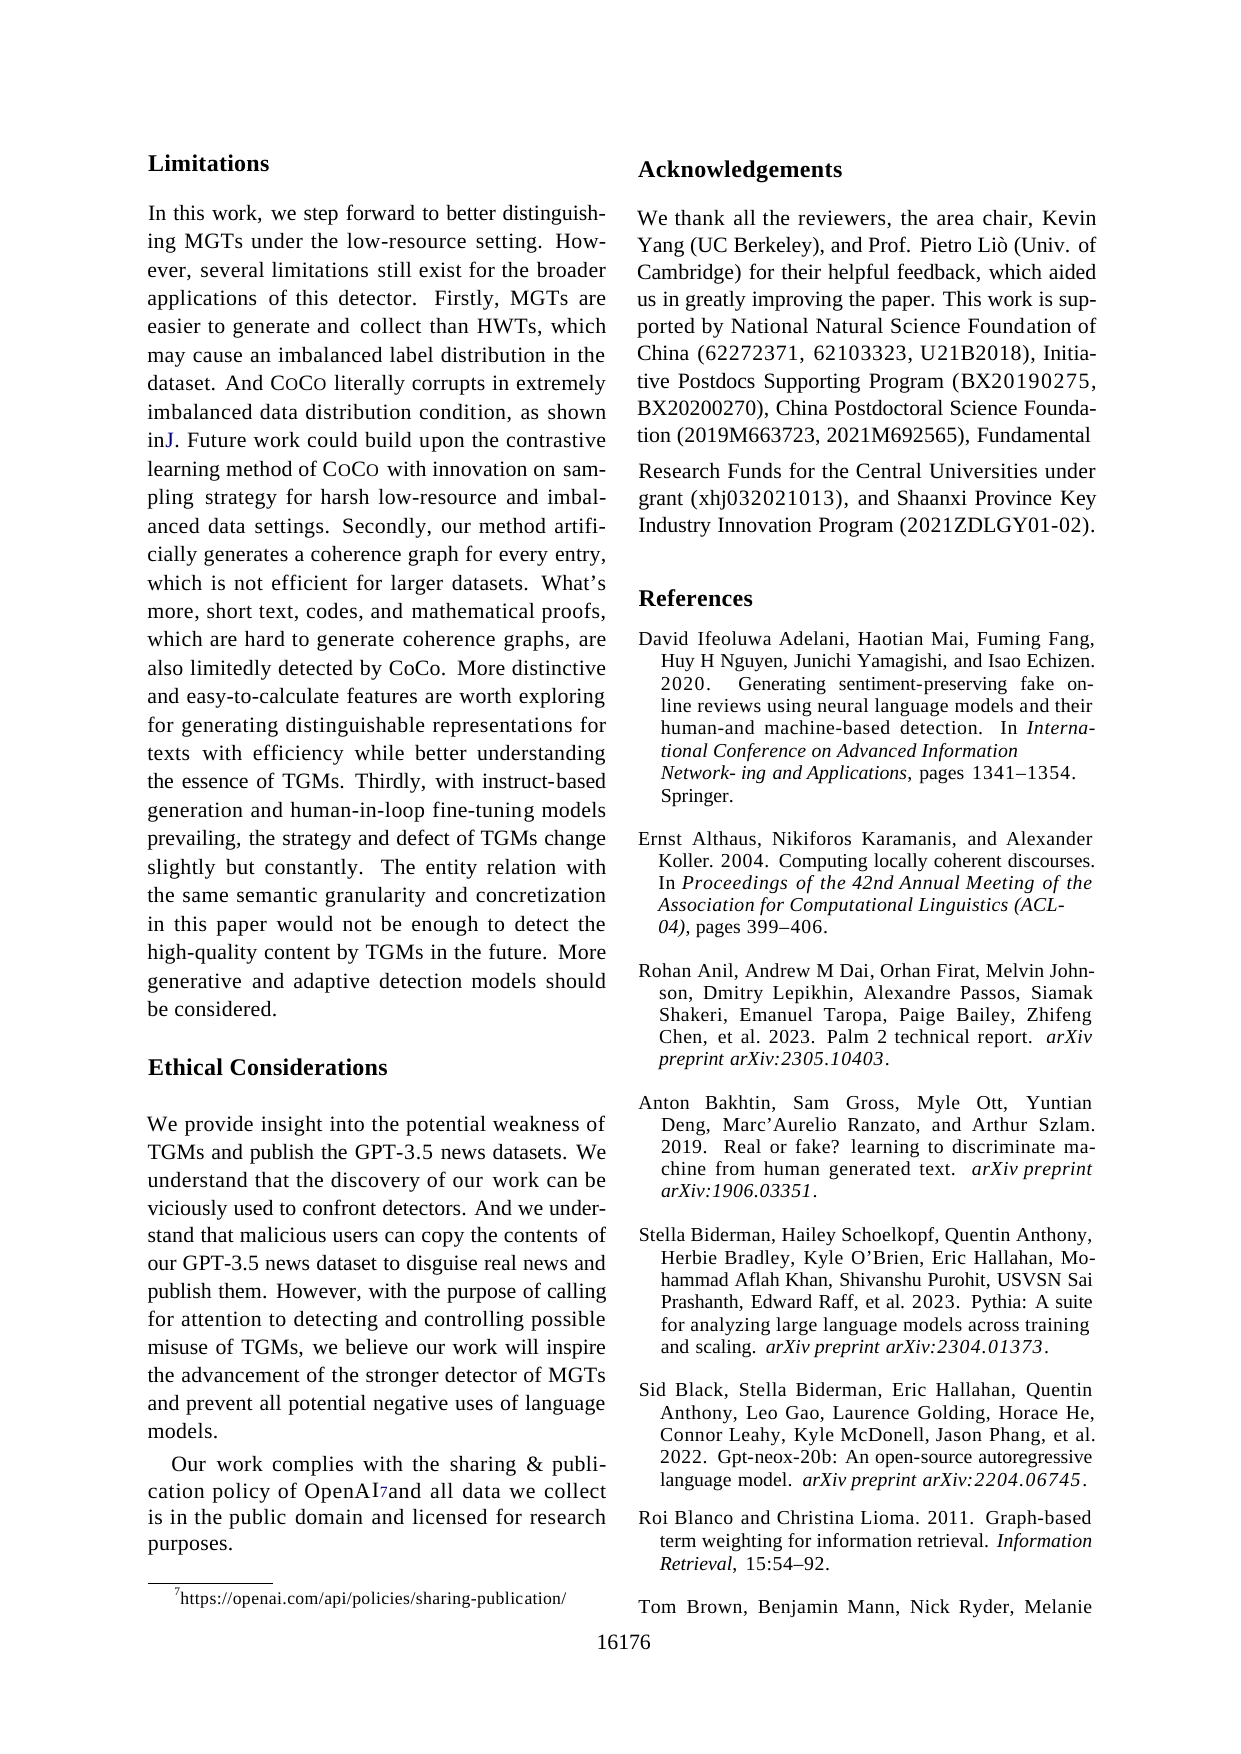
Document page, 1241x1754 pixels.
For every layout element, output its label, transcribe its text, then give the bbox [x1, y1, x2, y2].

text We thank all the reviewers, the area chair, Kevin Yang (UC Berkeley), and Prof. Pietro Liò (Univ. of Cambridge) for their helpful feedback, which aided us in greatly improving the paper. This work is sup- ported by National Natural Science Foundation of China (62272371, 62103323, U21B2018), Initia- tive Postdocs Supporting Program (BX20190275, BX20200270), China Postdoctoral Science Founda- tion (2019M663723, 2021M692565), Fundamental [637, 204, 1096, 447]
text Anton Bakhtin, Sam Gross, Myle Ott, Yuntian Deng, Marc’Aurelio Ranzato, and Arthur Szlam. 2019. Real or fake? learning to discriminate ma- chine from human generated text. arXiv preprint arXiv:1906.03351. [638, 1092, 1096, 1202]
text We provide insight into the potential weakness of TGMs and publish the GPT-3.5 news datasets. We understand that the discovery of our work can be viciously used to confront detectors. And we under- stand that malicious users can copy the contents of our GPT-3.5 news dataset to disguise real news and publish them. However, with the purpose of calling for attention to detecting and controlling possible misuse of TGMs, we believe our work will inspire the advancement of the stronger detector of MGTs and prevent all potential negative uses of language models. [147, 1111, 606, 1443]
text Roi Blanco and Christina Lioma. 2011. Graph-based term weighting for information retrieval. Information Retrieval, 15:54–92. [638, 1506, 1093, 1575]
text Ethical Considerations [148, 1057, 626, 1080]
text Limitations [148, 153, 626, 175]
text References [638, 588, 1097, 610]
text Acknowledgements [638, 160, 1097, 182]
text Research Funds for the Central Universities under grant (xhj032021013), and Shaanxi Province Key Industry Innovation Program (2021ZDLGY01-02). [638, 458, 1097, 537]
text 7https://openai.com/api/policies/sharing-publication/ [174, 1587, 626, 1610]
text Stella Biderman, Hailey Schoelkopf, Quentin Anthony, Herbie Bradley, Kyle O’Brien, Eric Hallahan, Mo- hammad Aflah Khan, Shivanshu Purohit, USVSN Sai Prashanth, Edward Raff, et al. 2023. Pythia: A suite for analyzing large language models across training and scaling. arXiv preprint arXiv:2304.01373. [638, 1224, 1096, 1358]
text Our work complies with the sharing & publi- cation policy of OpenAI7and all data we collect is in the public domain and licensed for research purposes. [148, 1451, 606, 1556]
text Rohan Anil, Andrew M Dai, Orhan Firat, Melvin John- son, Dmitry Lepikhin, Alexandre Passos, Siamak Shakeri, Emanuel Taropa, Paige Bailey, Zhifeng Chen, et al. 2023. Palm 2 technical report. arXiv preprint arXiv:2305.10403. [638, 960, 1096, 1070]
text Sid Black, Stella Biderman, Eric Hallahan, Quentin Anthony, Leo Gao, Laurence Golding, Horace He, Connor Leahy, Kyle McDonell, Jason Phang, et al. 2022. Gpt-neox-20b: An open-source autoregressive language model. arXiv preprint arXiv:2204.06745. [638, 1379, 1096, 1491]
text Ernst Althaus, Nikiforos Karamanis, and Alexander Koller. 2004. Computing locally coherent discourses. In Proceedings of the 42nd Annual Meeting of the Association for Computational Linguistics (ACL-04), pages 399–406. [638, 828, 1096, 938]
text In this work, we step forward to better distinguish- ing MGTs under the low-resource setting. How- ever, several limitations still exist for the broader applications of this detector. Firstly, MGTs are easier to generate and collect than HWTs, which may cause an imbalanced label distribution in the dataset. And COCO literally corrupts in extremely imbalanced data distribution condition, as shown inJ. Future work could build upon the contrastive learning method of COCO with innovation on sam- pling strategy for harsh low-resource and imbal- anced data settings. Secondly, our method artifi- cially generates a coherence graph for every entry, which is not efficient for larger datasets. What’s more, short text, codes, and mathematical proofs, which are hard to generate coherence graphs, are also limitedly detected by CoCo. More distinctive and easy-to-calculate features are worth exploring for generating distinguishable representations for texts with efficiency while better understanding the essence of TGMs. Thirdly, with instruct-based generation and human-in-loop fine-tuning models prevailing, the strategy and defect of TGMs change slightly but constantly. The entity relation with the same semantic granularity and concretization in this paper would not be enough to detect the high-quality content by TGMs in the future. More generative and adaptive detection models should be considered. [147, 200, 606, 1021]
text David Ifeoluwa Adelani, Haotian Mai, Fuming Fang, Huy H Nguyen, Junichi Yamagishi, and Isao Echizen. 2020. Generating sentiment-preserving fake on- line reviews using neural language models and their human-and machine-based detection. In Interna- tional Conference on Advanced Information Network- ing and Applications, pages 1341–1354. Springer. [638, 627, 1096, 806]
text Tom Brown, Benjamin Mann, Nick Ryder, Melanie Subbiah, Jared D Kaplan, Prafulla Dhariwal, Arvind [638, 1597, 1093, 1618]
